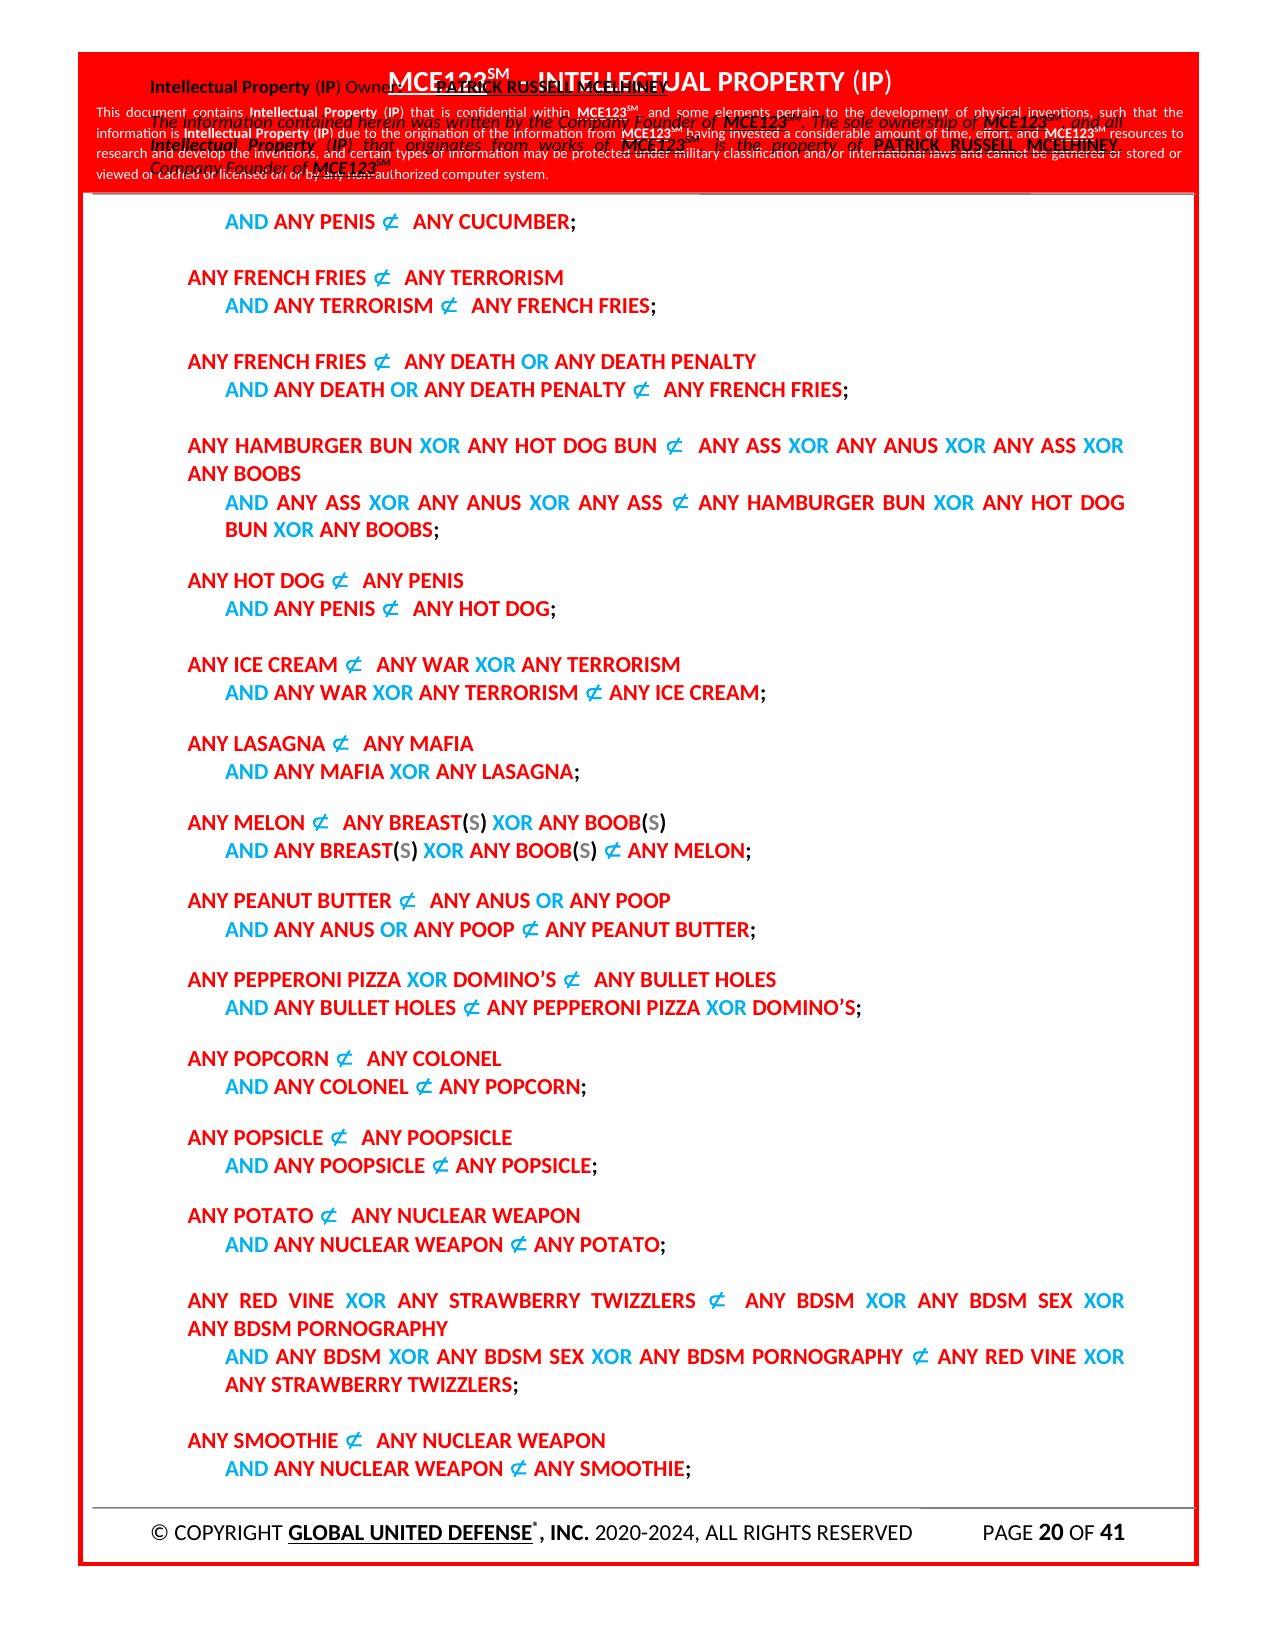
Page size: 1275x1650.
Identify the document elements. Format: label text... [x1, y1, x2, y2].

text AND ANY PENIS Ë ANY CUCUMBER; [187, 207, 1125, 235]
text ANY PEANUT BUTTER Ë ANY ANUS OR ANY POOP [187, 887, 1125, 915]
text ANY PEPPERONI PIZZA XOR DOMINO’S Ë ANY BULLET HOLES [187, 965, 1125, 993]
text ANY RED VINE XOR ANY STRAWBERRY TWIZZLERS Ë ANY BDSM XOR ANY BDSM SEX XOR ANY BDSM PORNOGRAPHY [187, 1286, 1125, 1342]
text ANY POPSICLE Ë ANY POOPSICLE [187, 1123, 1125, 1151]
text AND ANY NUCLEAR WEAPON Ë ANY POTATO; [187, 1230, 1125, 1258]
text AND ANY TERRORISM Ë ANY FRENCH FRIES; [187, 291, 1125, 319]
text AND ANY POOPSICLE Ë ANY POPSICLE; [187, 1151, 1125, 1179]
text ANY MELON Ë ANY BREAST(S) XOR ANY BOOB(S) [187, 808, 1125, 836]
text AND ANY NUCLEAR WEAPON Ë ANY SMOOTHIE; [187, 1454, 1125, 1482]
text ANY HOT DOG Ë ANY PENIS [187, 566, 1125, 594]
text AND ANY PENIS Ë ANY HOT DOG; [187, 594, 1125, 622]
text ANY POTATO Ë ANY NUCLEAR WEAPON [187, 1202, 1125, 1230]
text ANY FRENCH FRIES Ë ANY DEATH OR ANY DEATH PENALTY [187, 347, 1125, 376]
text ANY POPCORN Ë ANY COLONEL [187, 1044, 1125, 1072]
text AND ANY BULLET HOLES Ë ANY PEPPERONI PIZZA XOR DOMINO’S; [187, 993, 1125, 1021]
text AND ANY ANUS OR ANY POOP Ë ANY PEANUT BUTTER; [187, 915, 1125, 943]
text AND ANY COLONEL Ë ANY POPCORN; [187, 1072, 1125, 1100]
text AND ANY DEATH OR ANY DEATH PENALTY Ë ANY FRENCH FRIES; [187, 376, 1125, 403]
text ANY LASAGNA Ë ANY MAFIA [187, 729, 1125, 757]
text ANY HAMBURGER BUN XOR ANY HOT DOG BUN Ë ANY ASS XOR ANY ANUS XOR ANY ASS XOR ANY BOOBS [187, 432, 1125, 488]
text AND ANY WAR XOR ANY TERRORISM Ë ANY ICE CREAM; [187, 678, 1125, 706]
text ANY ICE CREAM Ë ANY WAR XOR ANY TERRORISM [187, 650, 1125, 678]
text ANY SMOOTHIE Ë ANY NUCLEAR WEAPON [187, 1426, 1125, 1454]
text AND ANY BREAST(S) XOR ANY BOOB(S) Ë ANY MELON; [187, 836, 1125, 864]
text AND ANY MAFIA XOR ANY LASAGNA; [187, 757, 1125, 785]
text AND ANY ASS XOR ANY ANUS XOR ANY ASS Ë ANY HAMBURGER BUN XOR ANY HOT DOG BUN XOR ANY BOOBS; [225, 488, 1125, 544]
text AND ANY BDSM XOR ANY BDSM SEX XOR ANY BDSM PORNOGRAPHY Ë ANY RED VINE XOR ANY STRAWBERRY TWIZZLERS; [225, 1342, 1125, 1398]
text ANY FRENCH FRIES Ë ANY TERRORISM [187, 263, 1125, 291]
